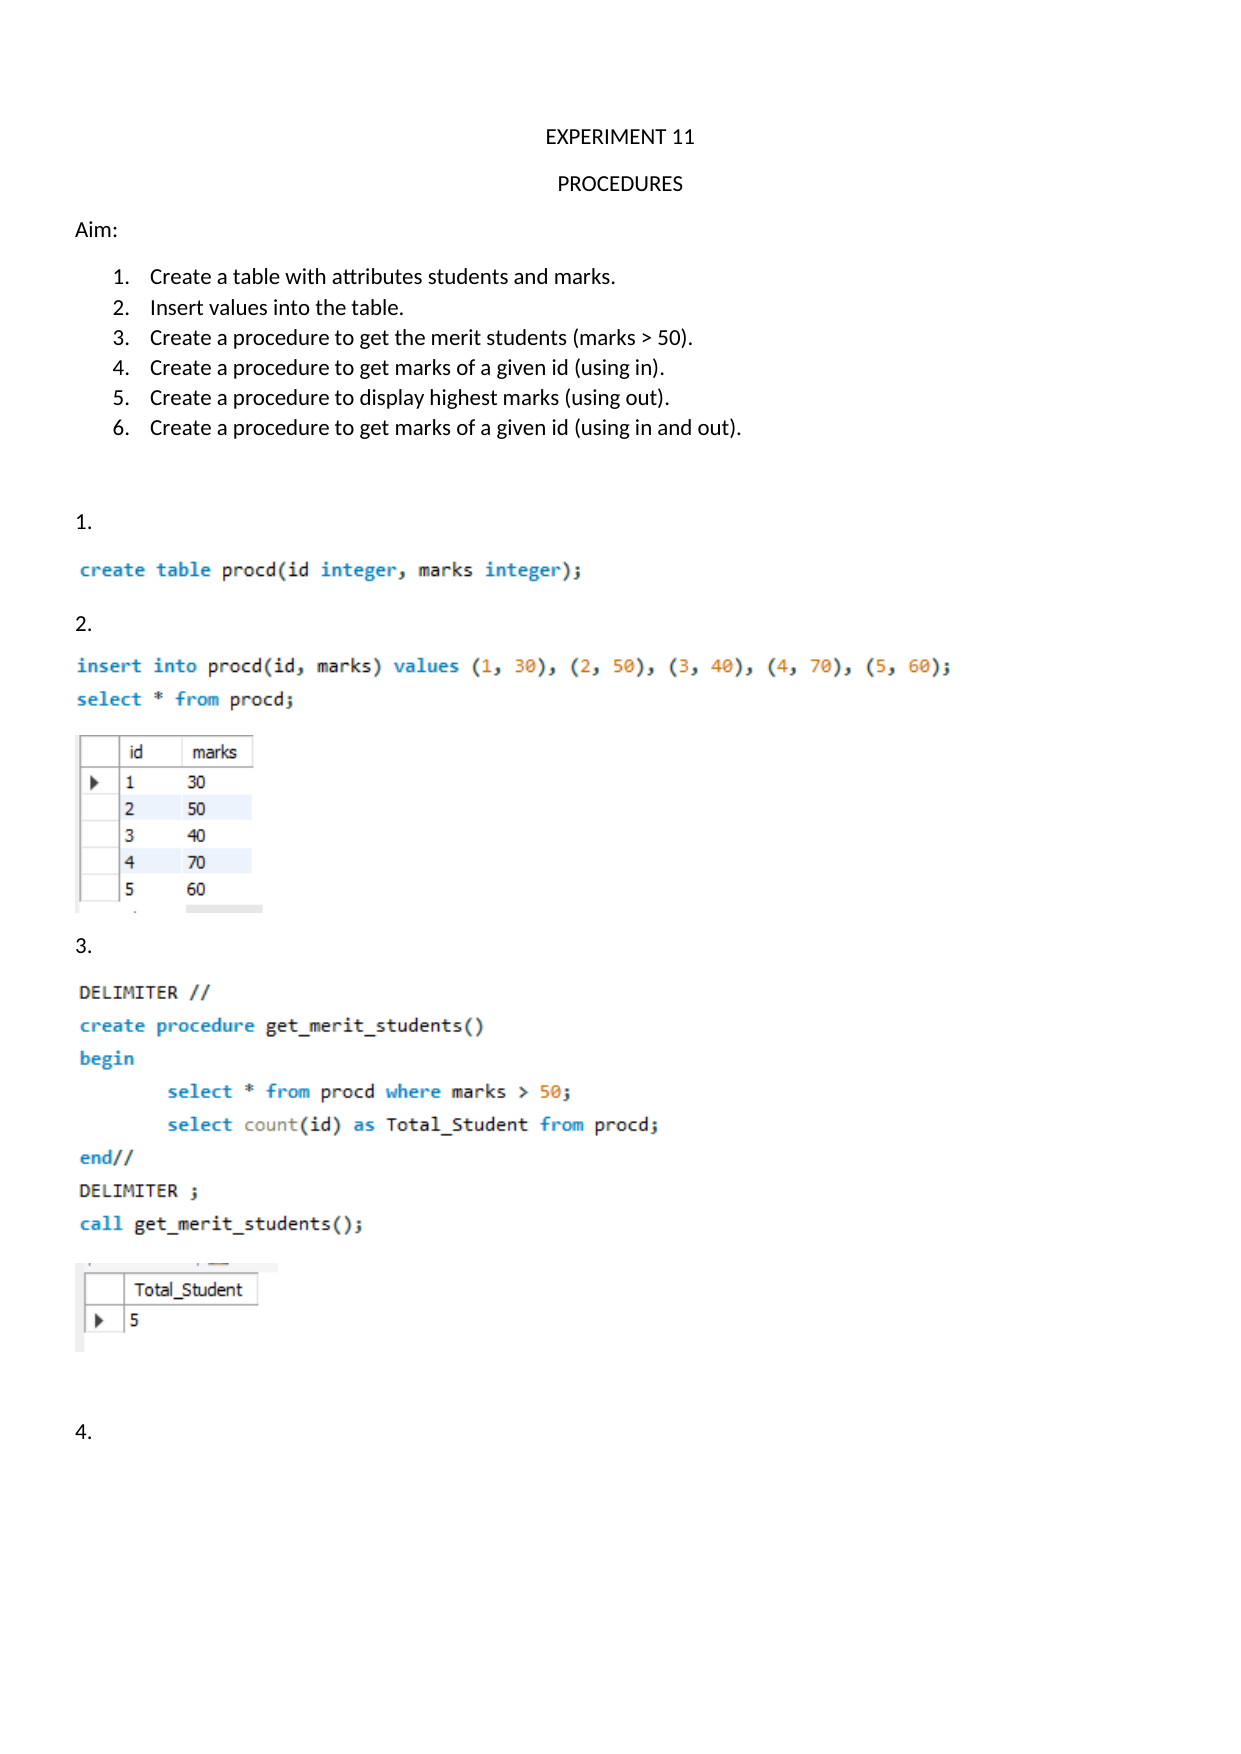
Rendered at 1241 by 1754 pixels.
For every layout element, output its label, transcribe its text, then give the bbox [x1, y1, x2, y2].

text EXPERIMENT 11 [75, 122, 1165, 150]
picture [75, 554, 602, 591]
picture [75, 977, 664, 1246]
list Create a procedure to get the merit students (marks > 50). [112, 323, 1165, 351]
list Create a procedure to display highest marks (using out). [112, 383, 1165, 411]
text 3. [75, 931, 1165, 959]
text 2. [75, 609, 1165, 637]
text 1. [75, 507, 1165, 535]
list Create a procedure to get marks of a given id (using in). [112, 353, 1165, 381]
list Insert values into the table. [112, 293, 1165, 321]
picture [75, 655, 964, 717]
picture [75, 735, 263, 913]
picture [75, 1263, 279, 1352]
text Aim: [75, 216, 1165, 244]
list Create a table with attributes students and marks. [112, 262, 1165, 291]
list Create a procedure to get marks of a given id (using in and out). [112, 413, 1165, 442]
text PROCEDURES [75, 169, 1165, 197]
text 4. [75, 1417, 1165, 1445]
